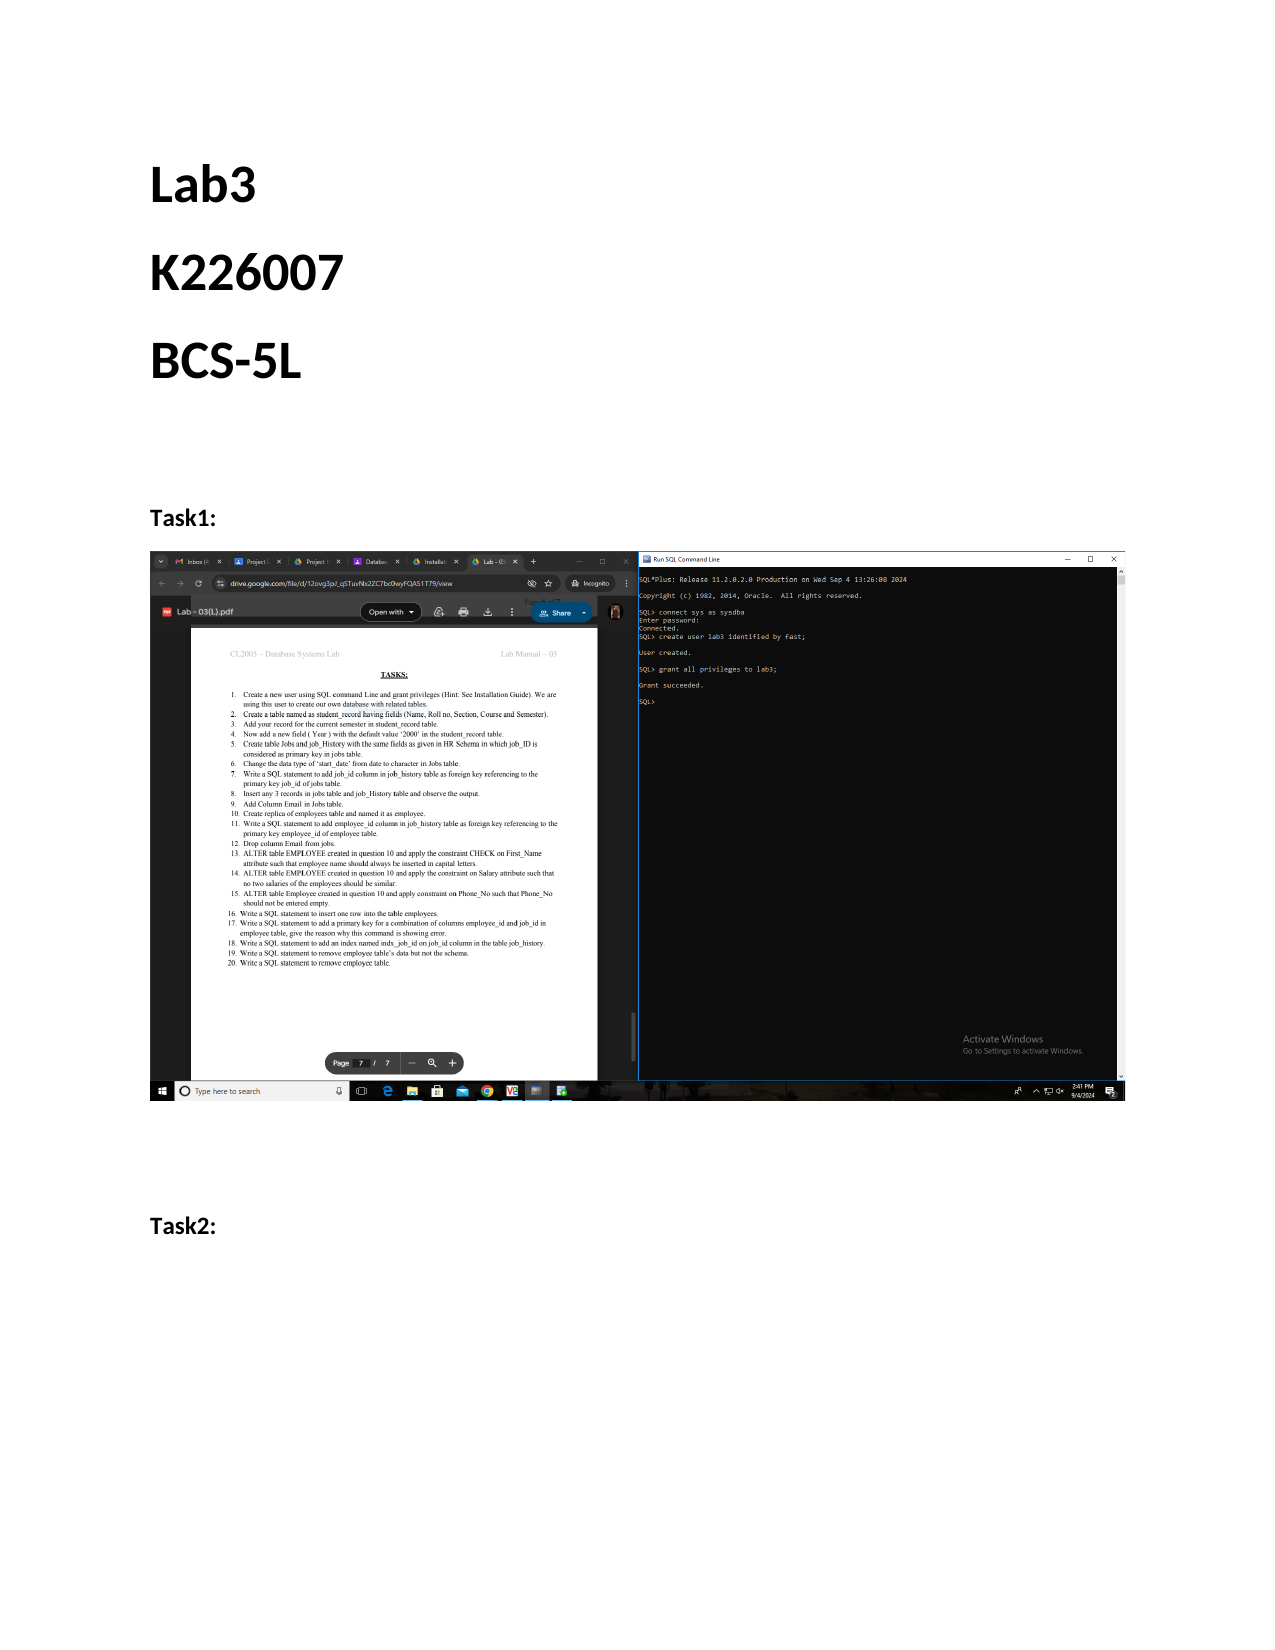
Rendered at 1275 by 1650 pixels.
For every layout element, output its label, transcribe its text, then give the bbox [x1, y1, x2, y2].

text Lab3 [150, 150, 1125, 216]
picture [150, 551, 1125, 1101]
text Task1: [150, 502, 1125, 533]
text K226007 [150, 238, 1125, 304]
text BCS-5L [150, 326, 1125, 392]
text Task2: [150, 1210, 1125, 1241]
